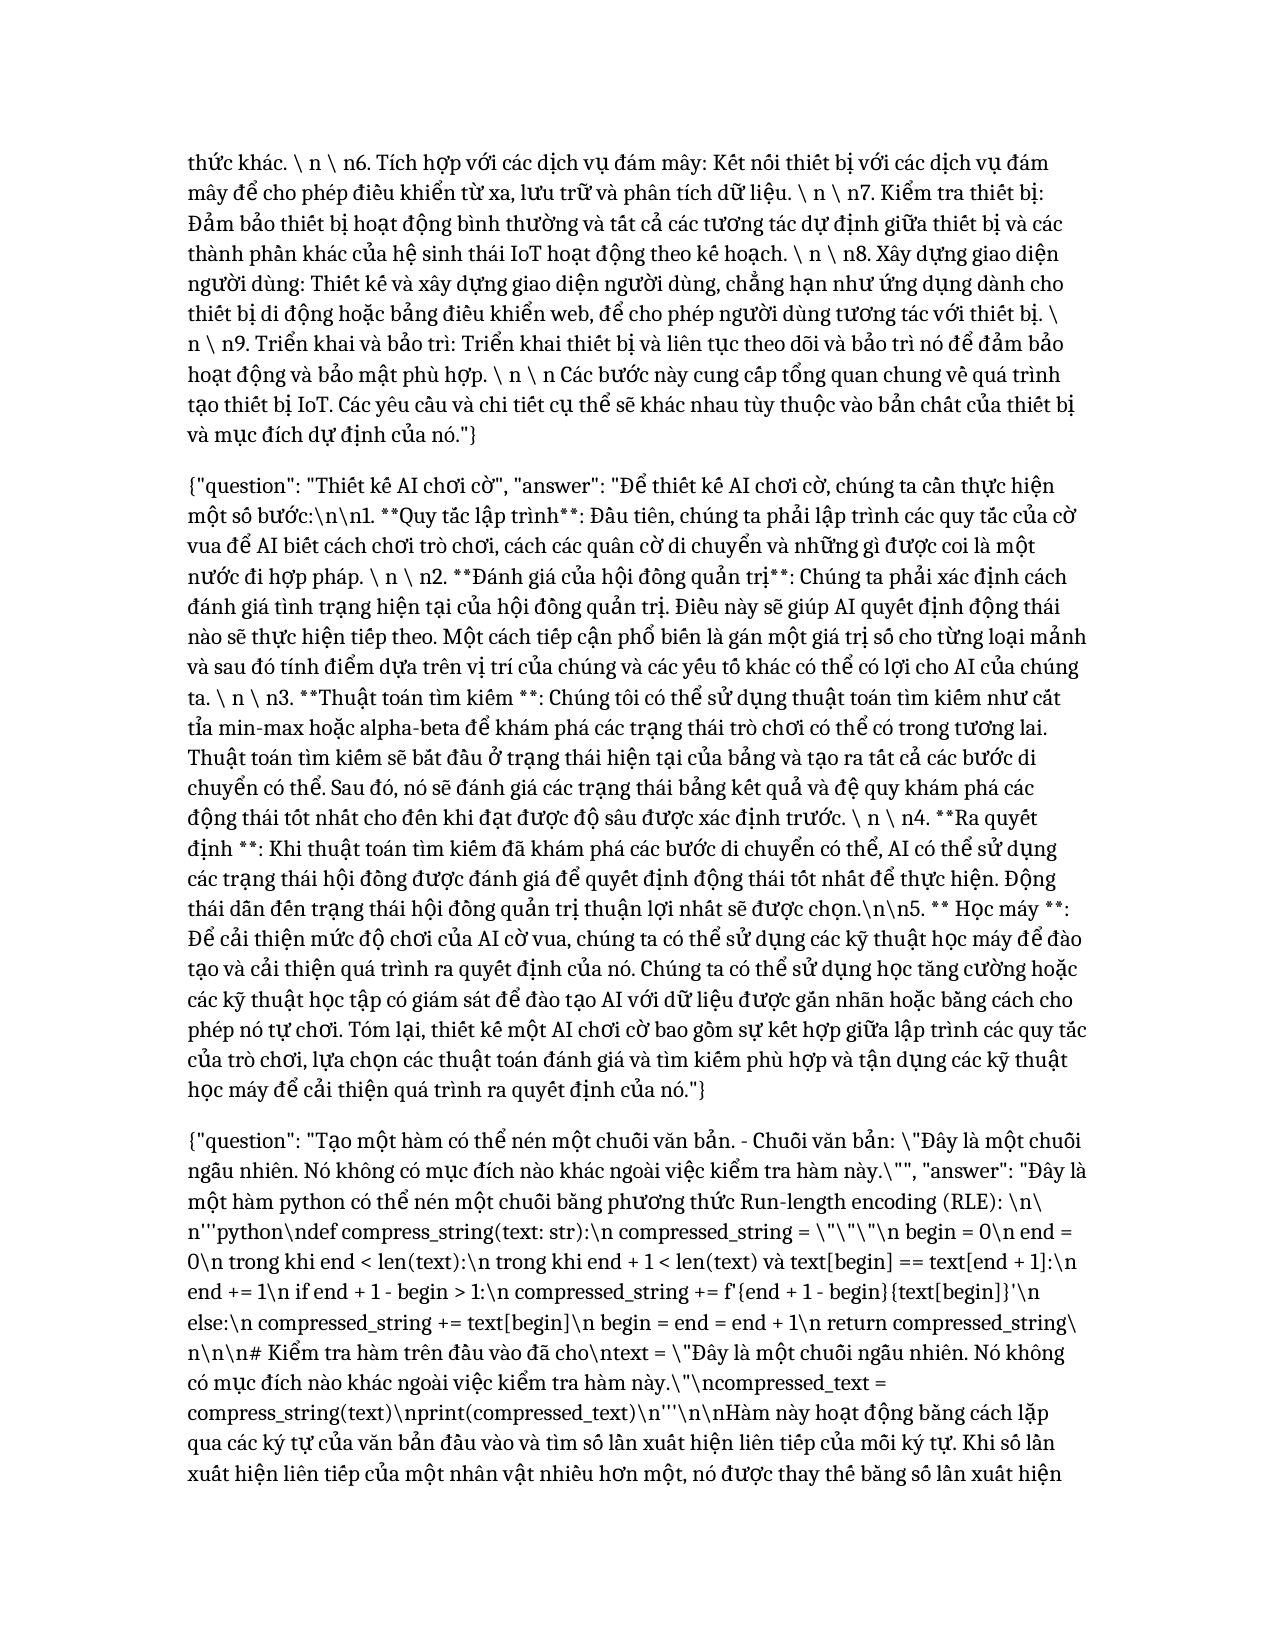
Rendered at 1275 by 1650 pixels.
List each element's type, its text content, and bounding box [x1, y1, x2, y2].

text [187, 150, 1087, 448]
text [187, 1128, 1087, 1487]
text {"question": "Thiết kế AI chơi cờ", "answer": "Để thiết kế AI chơi cờ, chúng ta cần thực hiện một số bước:\n\n1. **Quy tắc lập trình**: Đầu tiên, chúng ta phải lập trình các quy tắc của cờ vua để AI biết cách chơi trò chơi, cách các quân cờ di chuyển và những gì được coi là một nước đi hợp pháp. \ n \ n2. **Đánh giá của hội đồng quản trị**: Chúng ta phải xác định cách đánh giá tình trạng hiện tại của hội đồng quản trị. Điều này sẽ giúp AI quyết định động thái nào sẽ thực hiện tiếp theo. Một cách tiếp cận phổ biến là gán một giá trị số cho từng loại mảnh và sau đó tính điểm dựa trên vị trí của chúng và các yếu tố khác có thể có lợi cho AI của chúng ta. \ n \ n3. **Thuật toán tìm kiếm **: Chúng tôi có thể sử dụng thuật toán tìm kiếm như cắt tỉa min-max hoặc alpha-beta để khám phá các trạng thái trò chơi có thể có trong tương lai. Thuật toán tìm kiếm sẽ bắt đầu ở trạng thái hiện tại của bảng và tạo ra tất cả các bước di chuyển có thể. Sau đó, nó sẽ đánh giá các trạng thái bảng kết quả và đệ quy khám phá các động thái tốt nhất cho đến khi đạt được độ sâu được xác định trước. \ n \ n4. **Ra quyết định **: Khi thuật toán tìm kiếm đã khám phá các bước di chuyển có thể, AI có thể sử dụng các trạng thái hội đồng được đánh giá để quyết định động thái tốt nhất để thực hiện. Động thái dẫn đến trạng thái hội đồng quản trị thuận lợi nhất sẽ được chọn.\n\n5. ** Học máy **: Để cải thiện mức độ chơi của AI cờ vua, chúng ta có thể sử dụng các kỹ thuật học máy để đào tạo và cải thiện quá trình ra quyết định của nó. Chúng ta có thể sử dụng học tăng cường hoặc các kỹ thuật học tập có giám sát để đào tạo AI với dữ liệu được gắn nhãn hoặc bằng cách cho phép nó tự chơi. Tóm lại, thiết kế một AI chơi cờ bao gồm sự kết hợp giữa lập trình các quy tắc của trò chơi, lựa chọn các thuật toán đánh giá và tìm kiếm phù hợp và tận dụng các kỹ thuật học máy để cải thiện quá trình ra quyết định của nó."} [187, 473, 1087, 1103]
